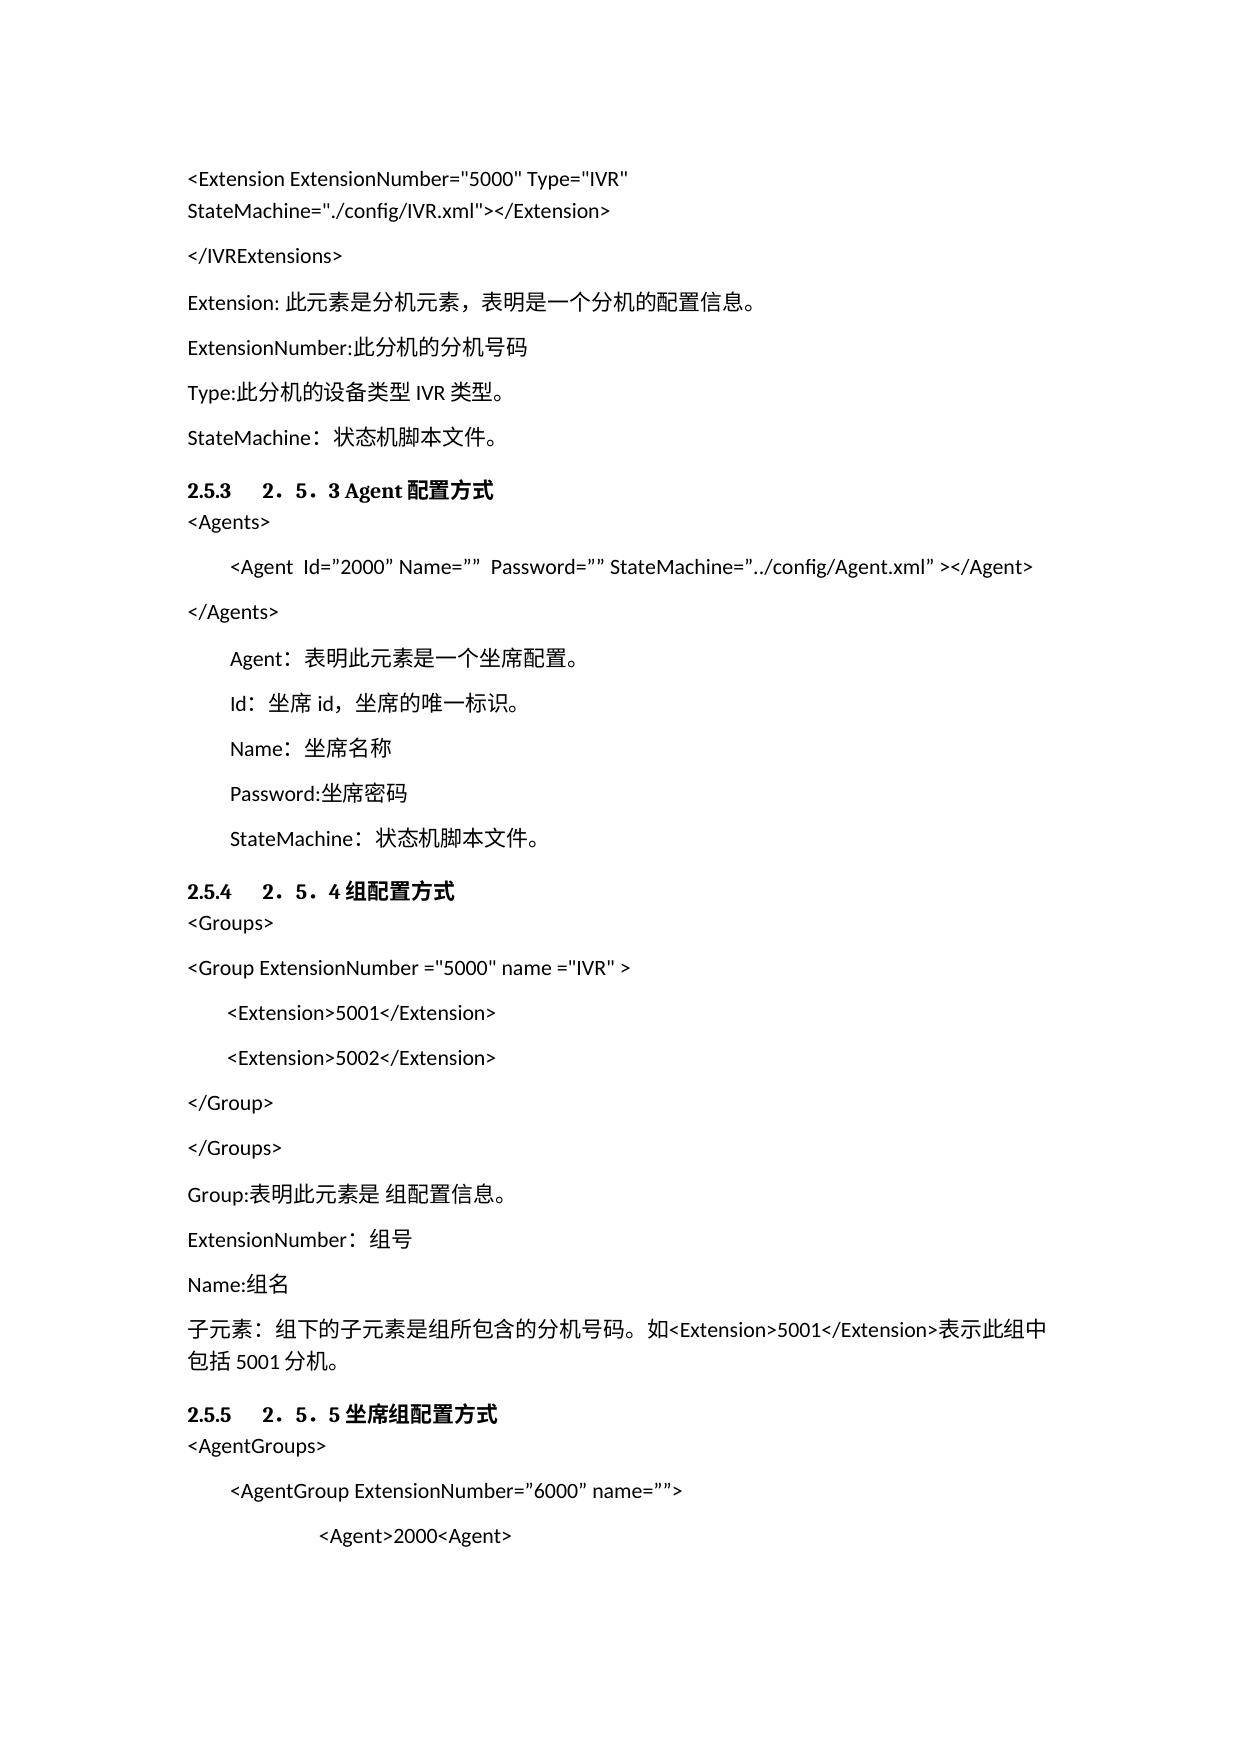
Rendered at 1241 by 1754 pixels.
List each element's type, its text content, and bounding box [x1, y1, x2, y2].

text Id：坐席 id，坐席的唯一标识。 [187, 685, 1053, 718]
subtitle 2．5．3 Agent配置方式 [187, 473, 1053, 505]
text Group:表明此元素是 组配置信息。 [187, 1176, 1053, 1209]
text Password:坐席密码 [187, 775, 1053, 808]
subtitle 2．5．4 组配置方式 [187, 874, 1053, 906]
text </Agents> [187, 595, 1053, 628]
text Extension: 此元素是分机元素，表明是一个分机的配置信息。 [187, 284, 1053, 317]
text StateMachine：状态机脚本文件。 [187, 820, 1053, 853]
text </Group> [187, 1086, 1053, 1119]
text <Extension>5002</Extension> [187, 1041, 1053, 1074]
text <Agents> [187, 505, 1053, 538]
text Name：坐席名称 [187, 730, 1053, 763]
subtitle 2．5．5 坐席组配置方式 [187, 1397, 1053, 1429]
text Name:组名 [187, 1266, 1053, 1299]
text <Agent>2000<Agent> [187, 1519, 1053, 1552]
text <Extension>5001</Extension> [187, 996, 1053, 1029]
text 子元素：组下的子元素是组所包含的分机号码。如<Extension>5001</Extension>表示此组中包括5001分机。 [187, 1311, 1053, 1376]
text ExtensionNumber：组号 [187, 1221, 1053, 1254]
text <Group ExtensionNumber ="5000" name ="IVR" > [187, 951, 1053, 984]
text ExtensionNumber:此分机的分机号码 [187, 329, 1053, 362]
text Type:此分机的设备类型IVR类型。 [187, 374, 1053, 407]
text Agent：表明此元素是一个坐席配置。 [187, 640, 1053, 673]
text <AgentGroups> [187, 1429, 1053, 1462]
text </IVRExtensions> [187, 239, 1053, 272]
text StateMachine：状态机脚本文件。 [187, 419, 1053, 452]
text <Agent Id=”2000” Name=”” Password=”” StateMachine=”../config/Agent.xml” ></Agent> [187, 550, 1053, 583]
text </Groups> [187, 1131, 1053, 1164]
text <Groups> [187, 906, 1053, 939]
text <Extension ExtensionNumber="5000" Type="IVR" StateMachine="./config/IVR.xml"></Extension> [187, 162, 1053, 227]
text <AgentGroup ExtensionNumber=”6000” name=””> [187, 1474, 1053, 1507]
